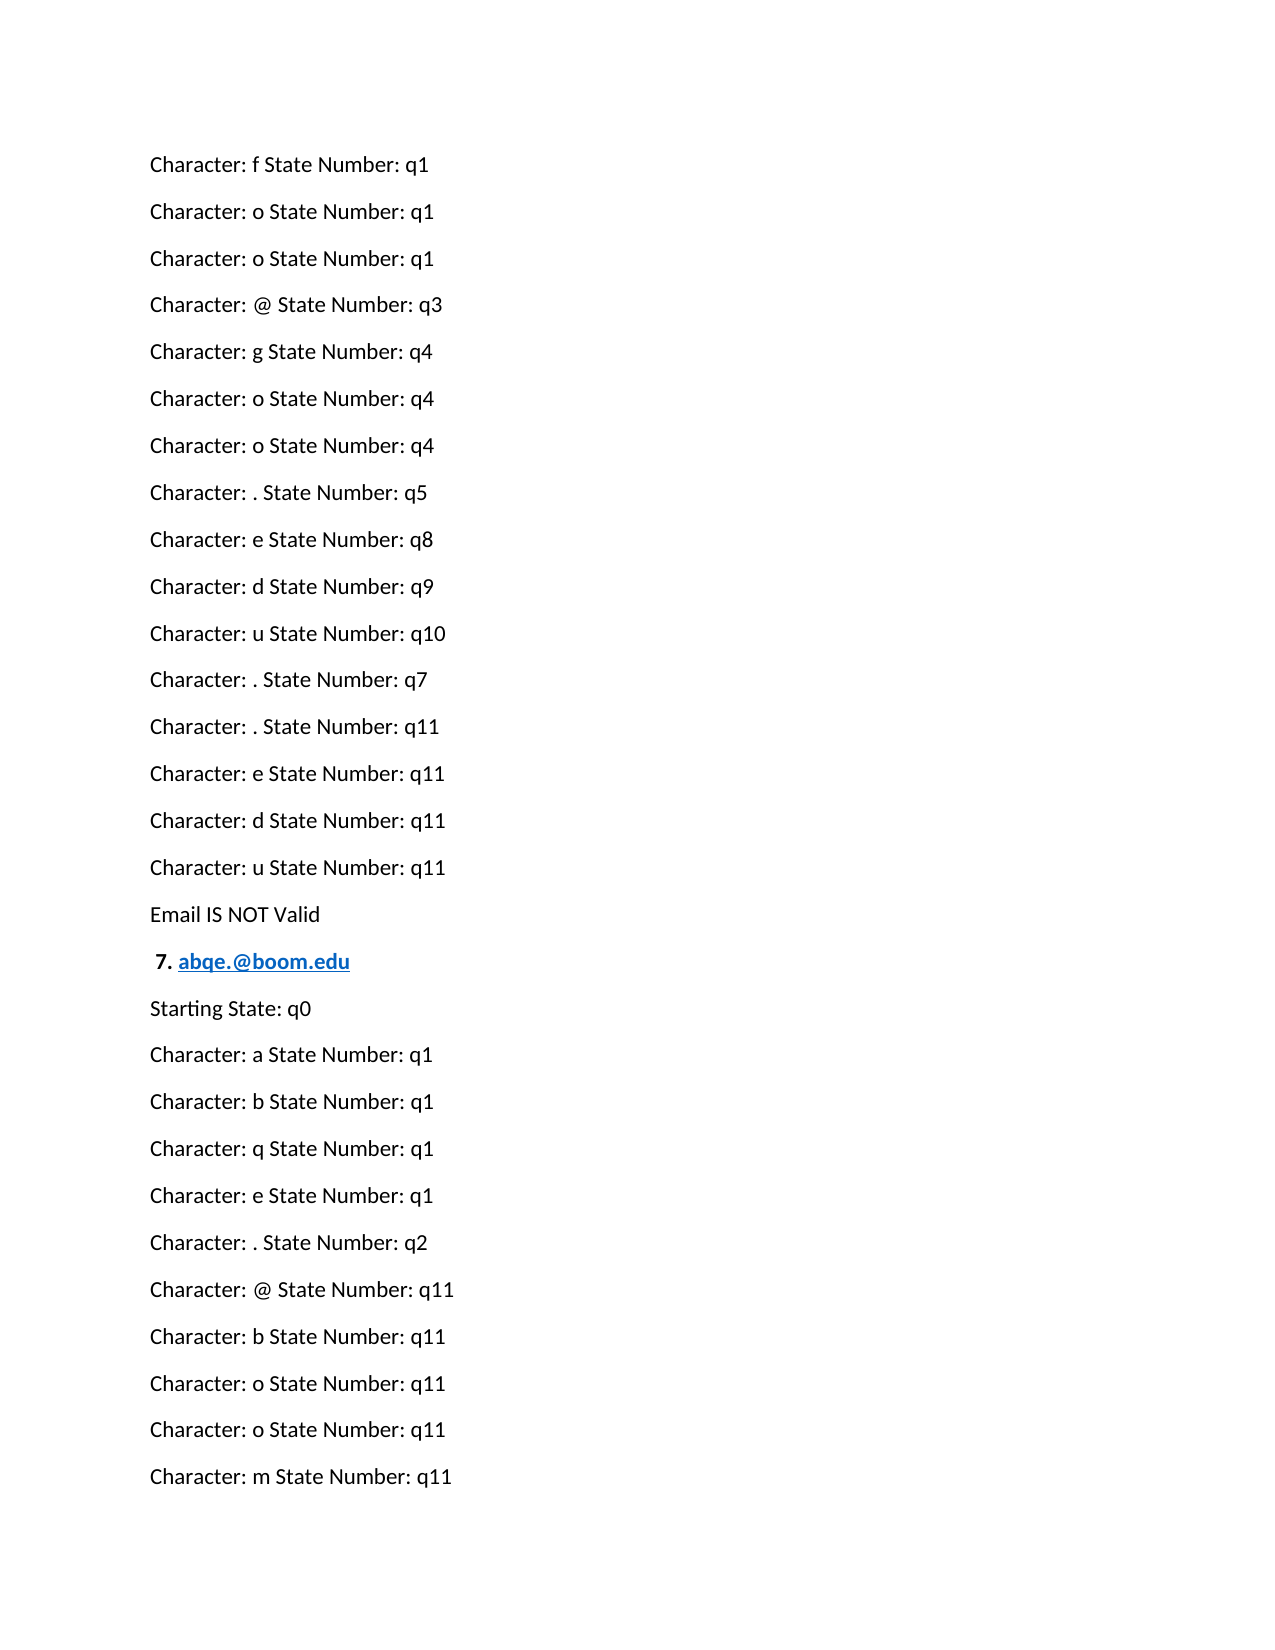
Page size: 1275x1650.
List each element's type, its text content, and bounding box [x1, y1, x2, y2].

text Character: . State Number: q2 [150, 1228, 1125, 1256]
text Character: @ State Number: q11 [150, 1275, 1125, 1303]
text Character: q State Number: q1 [150, 1134, 1125, 1162]
text Character: o State Number: q4 [150, 431, 1125, 459]
text Character: e State Number: q8 [150, 525, 1125, 553]
text Character: o State Number: q11 [150, 1416, 1125, 1444]
text Character: . State Number: q11 [150, 712, 1125, 741]
text Starting State: q0 [150, 994, 1125, 1022]
text Character: b State Number: q11 [150, 1322, 1125, 1350]
text Character: e State Number: q1 [150, 1181, 1125, 1209]
text 7. abqe.@boom.edu [150, 947, 1125, 975]
text Character: o State Number: q1 [150, 197, 1125, 225]
text Character: d State Number: q11 [150, 806, 1125, 834]
text Character: m State Number: q11 [150, 1462, 1125, 1491]
text Character: . State Number: q5 [150, 478, 1125, 506]
text Character: f State Number: q1 [150, 150, 1125, 178]
text Character: o State Number: q1 [150, 244, 1125, 272]
text Character: u State Number: q11 [150, 853, 1125, 881]
text Character: @ State Number: q3 [150, 291, 1125, 319]
text Character: u State Number: q10 [150, 619, 1125, 647]
text Character: g State Number: q4 [150, 337, 1125, 366]
text Character: e State Number: q11 [150, 759, 1125, 787]
text Character: b State Number: q1 [150, 1087, 1125, 1116]
text Character: o State Number: q4 [150, 384, 1125, 412]
text Character: o State Number: q11 [150, 1369, 1125, 1397]
text Character: . State Number: q7 [150, 666, 1125, 694]
text Email IS NOT Valid [150, 900, 1125, 928]
text Character: d State Number: q9 [150, 572, 1125, 600]
text Character: a State Number: q1 [150, 1041, 1125, 1069]
